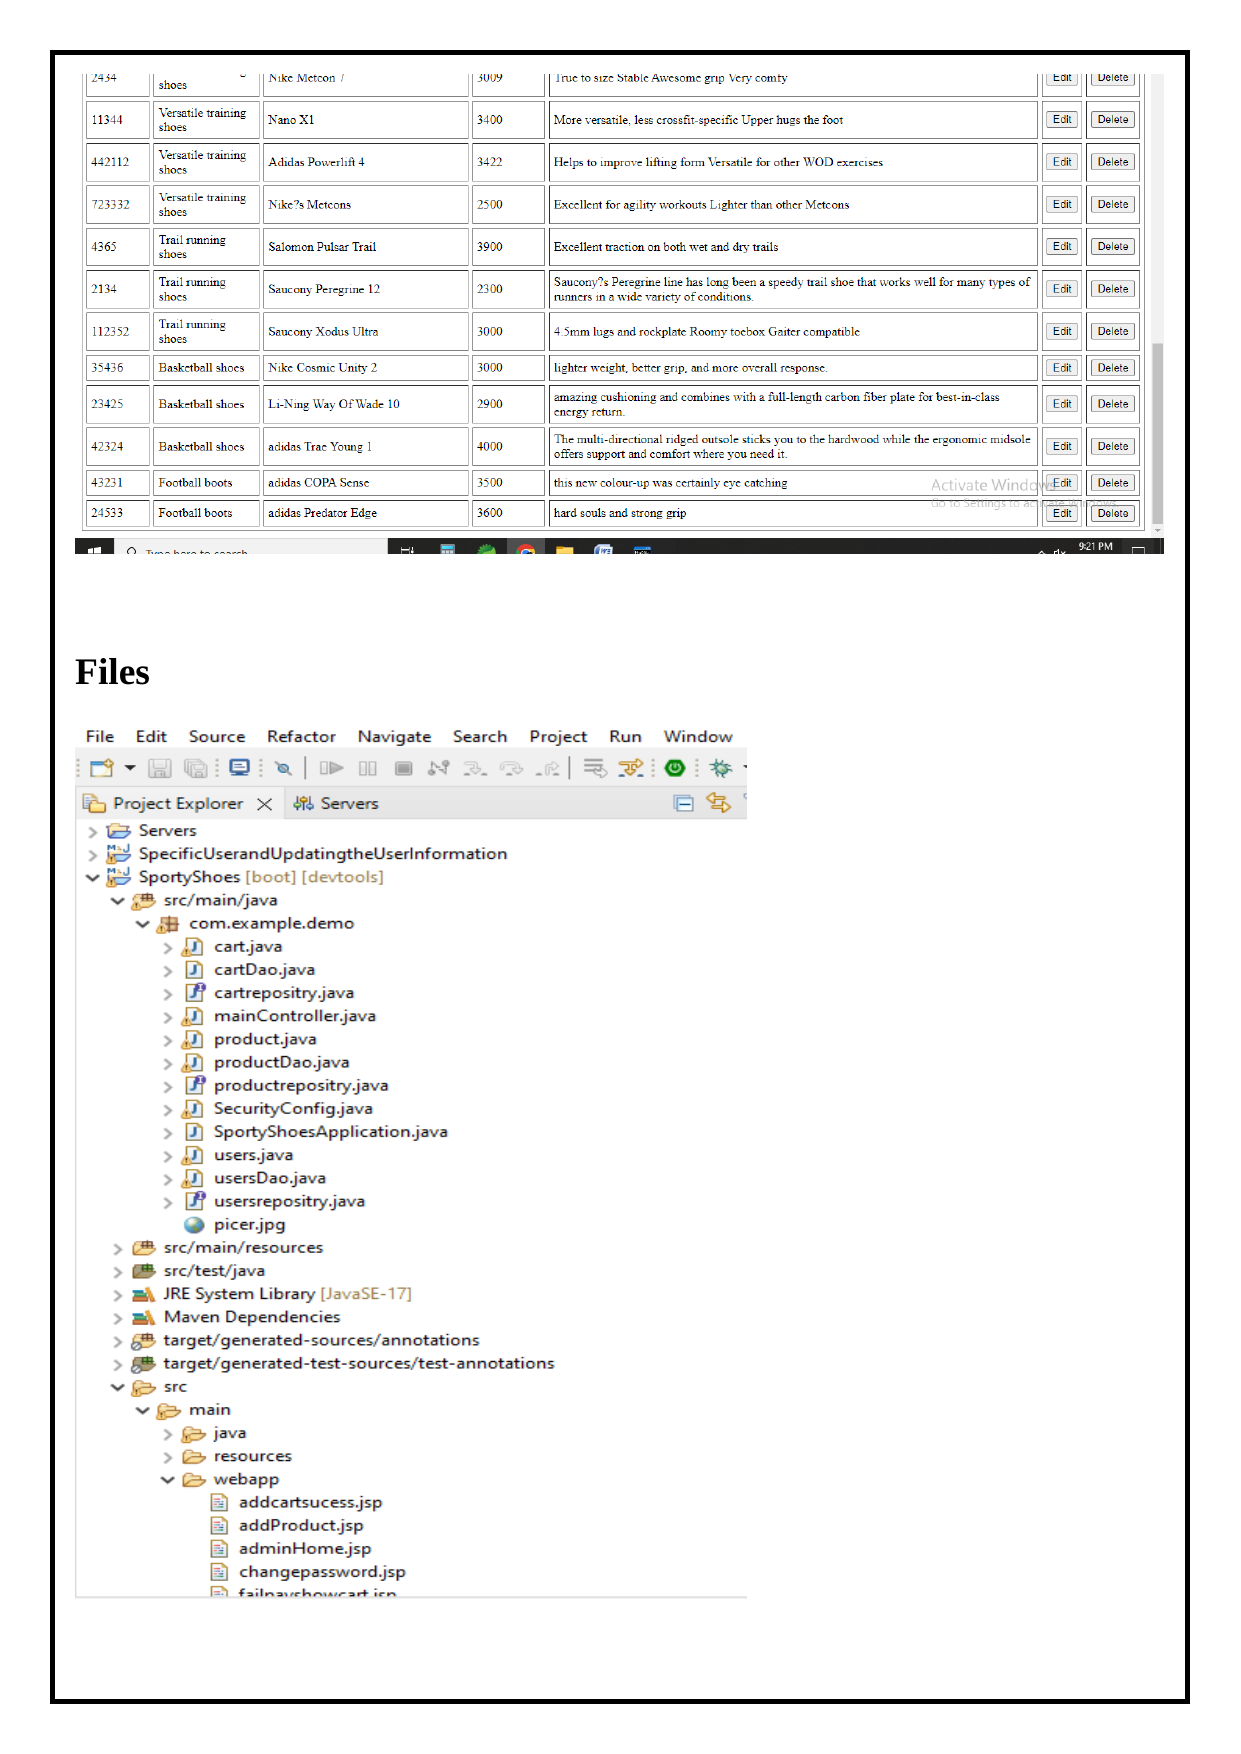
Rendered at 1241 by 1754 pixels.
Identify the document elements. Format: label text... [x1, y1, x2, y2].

text Files [75, 649, 1165, 692]
picture [75, 74, 1164, 554]
picture [75, 719, 747, 1599]
